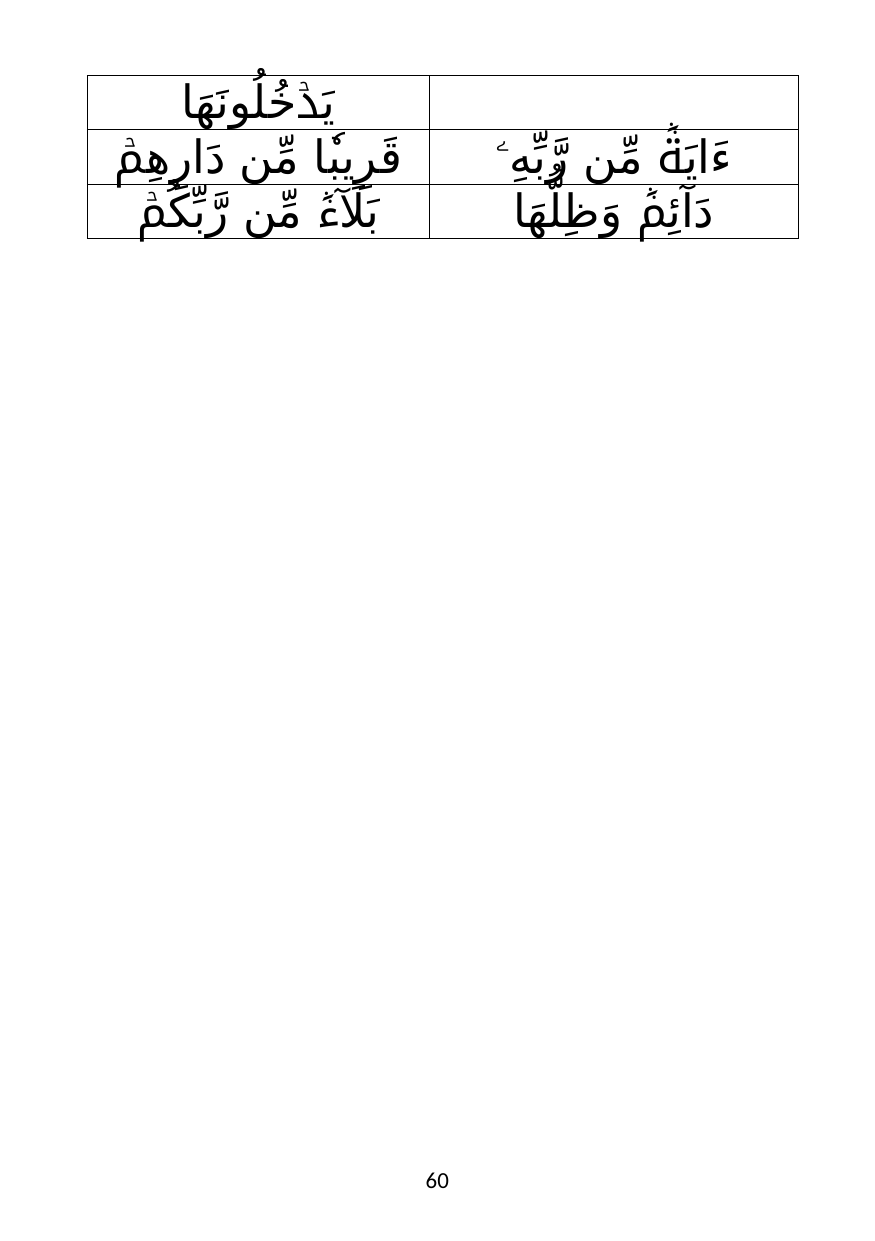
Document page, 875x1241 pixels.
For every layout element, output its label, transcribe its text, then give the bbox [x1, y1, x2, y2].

table_cell قَرِيبٗا مِّن دَارِهِمۡ [88, 130, 429, 184]
table_cell جَنَّٰتُ عَدۡنٖ يَدۡخُلُونَهَا [88, 76, 429, 129]
table_cell بَلَآءٞ مِّن رَّبِّكُمۡ [88, 185, 429, 238]
table_cell دَآئِمٞ وَظِلُّهَا [430, 185, 798, 238]
table_cell أَوۡ مَتَٰعٖ زَبَدٞ مِّثۡلُهُۥ [430, 76, 798, 129]
table_cell ءَايَةٞ مِّن رَّبِّهِۦ [430, 130, 798, 184]
